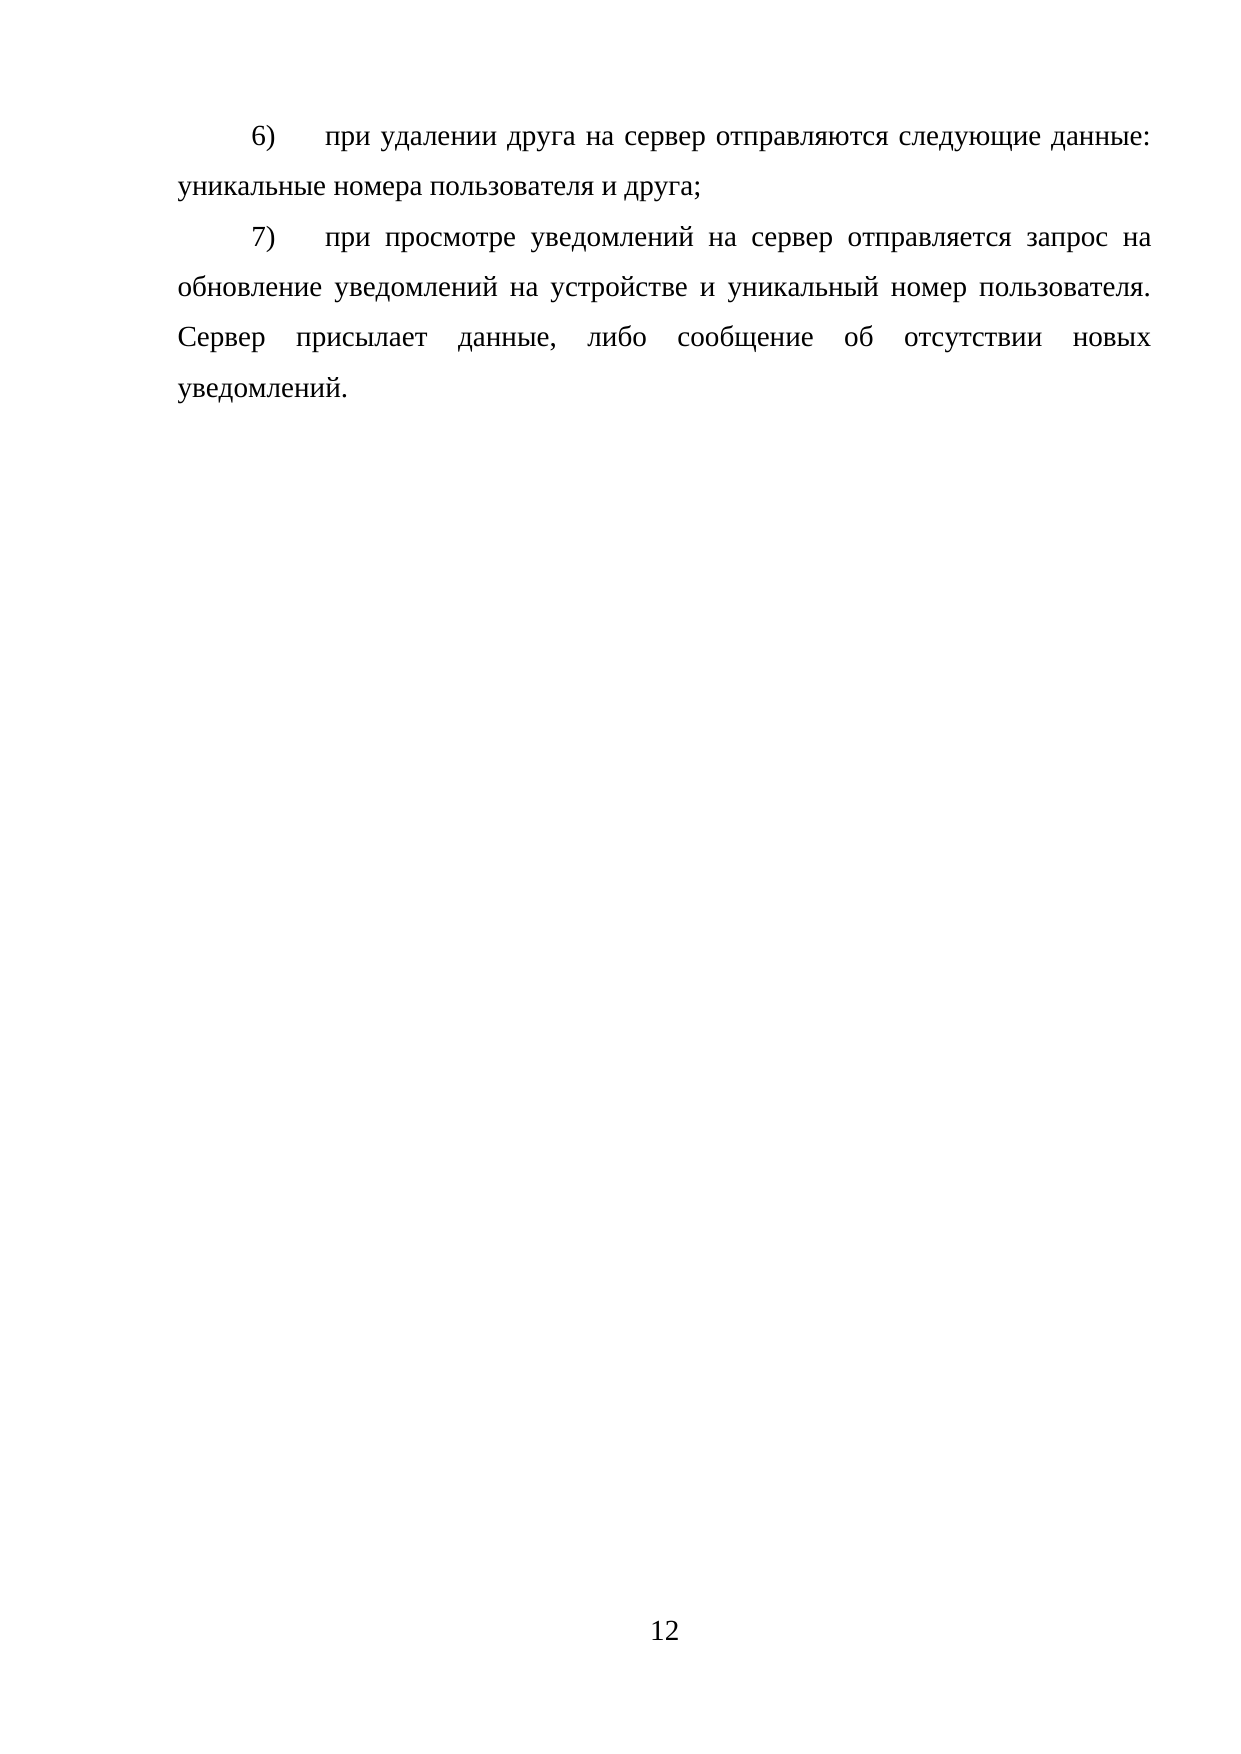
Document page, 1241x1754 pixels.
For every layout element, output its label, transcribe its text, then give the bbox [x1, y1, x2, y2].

text 7) при просмотре уведомлений на сервер отправляется запрос на обновление уведомлений на устройстве и уникальный номер пользователя. Сервер присылает данные, либо сообщение об отсутствии новых уведомлений. [177, 219, 1152, 403]
text 6) при удалении друга на сервер отправляются следующие данные: уникальные номера пользователя и друга; [177, 118, 1152, 202]
